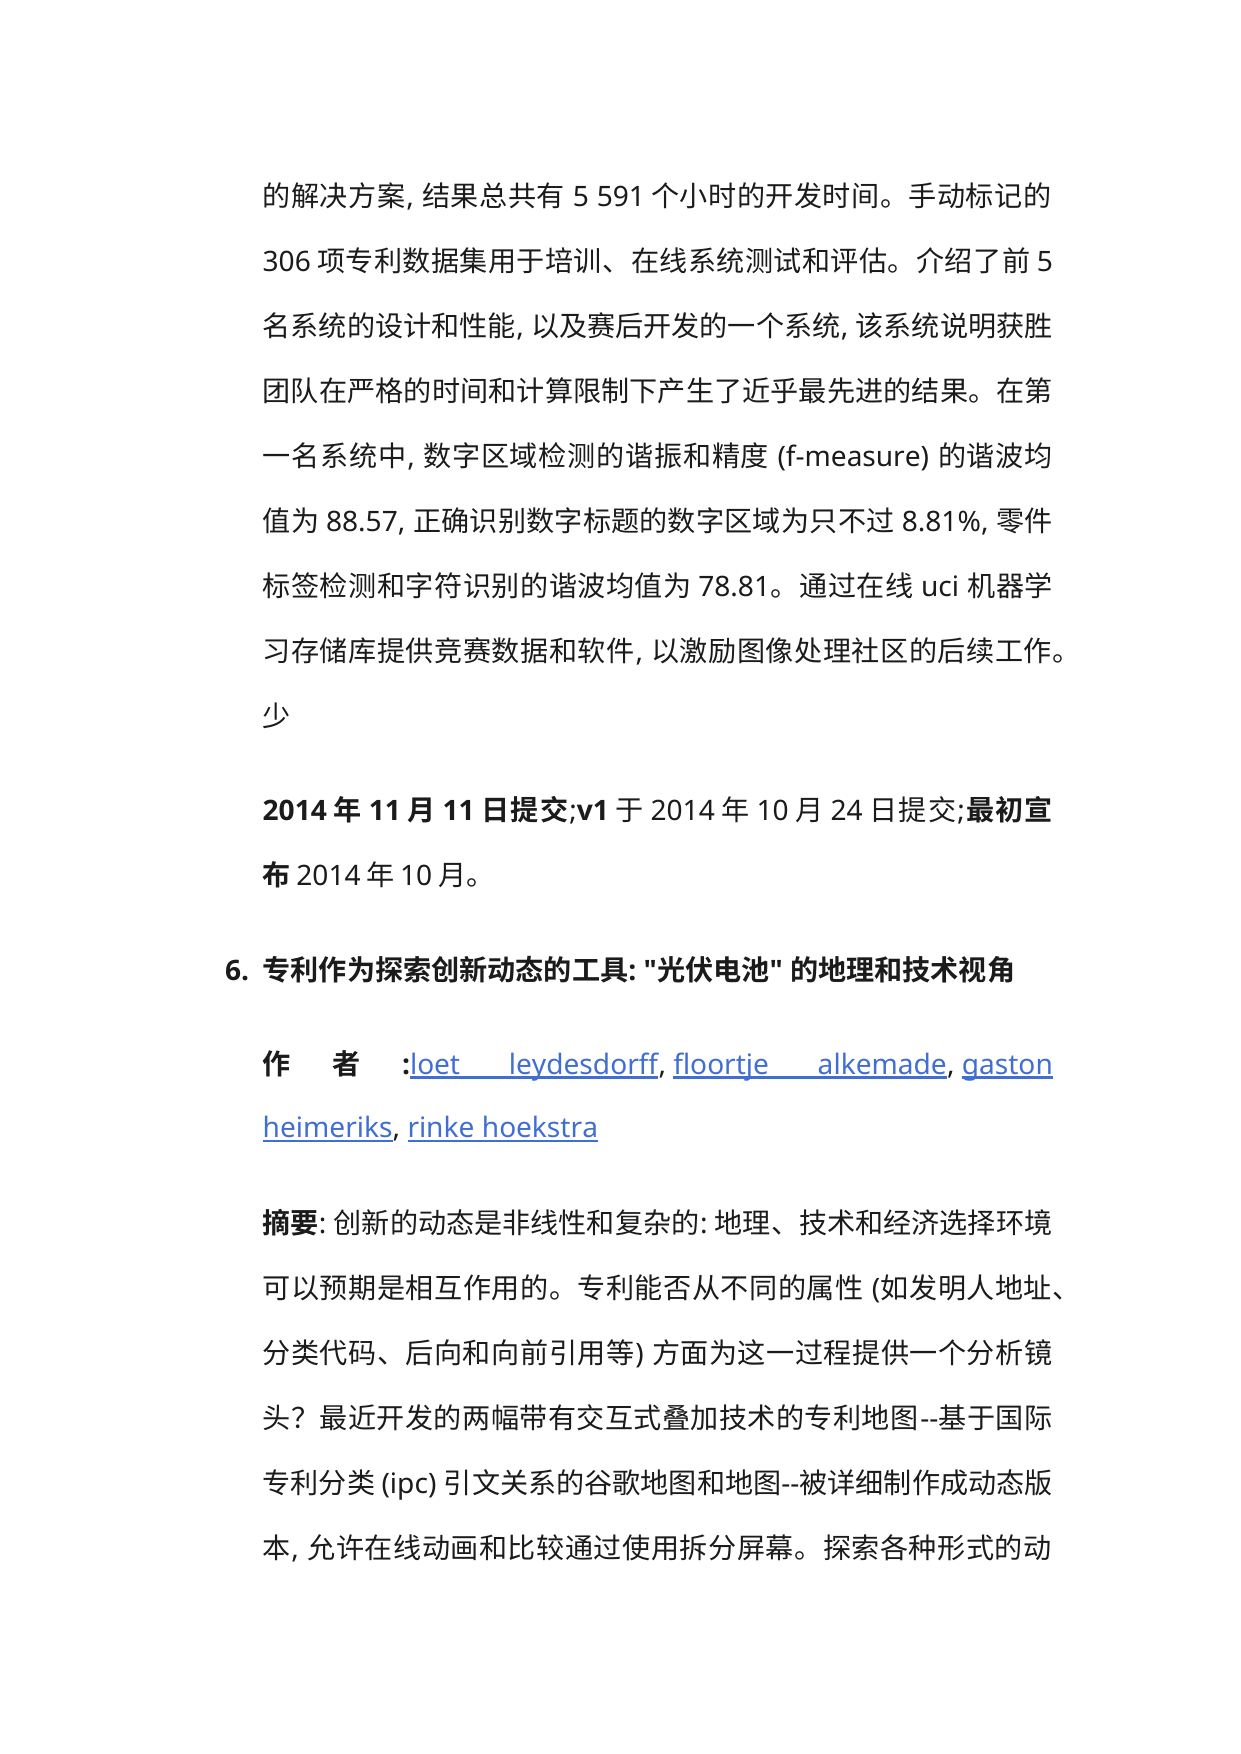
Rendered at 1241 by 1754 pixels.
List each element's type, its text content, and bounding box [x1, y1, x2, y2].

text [262, 1189, 1053, 1579]
list 专利作为探索创新动态的工具: "光伏电池" 的地理和技术视角 [225, 935, 1053, 1000]
text 作者:loet leydesdorff, floortje alkemade, gaston heimeriks, rinke hoekstra [262, 1029, 1053, 1159]
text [262, 162, 1053, 747]
text 2014年11月11日提交;v1于2014年10月24日提交;最初宣布2014年10月。 [262, 776, 1053, 906]
